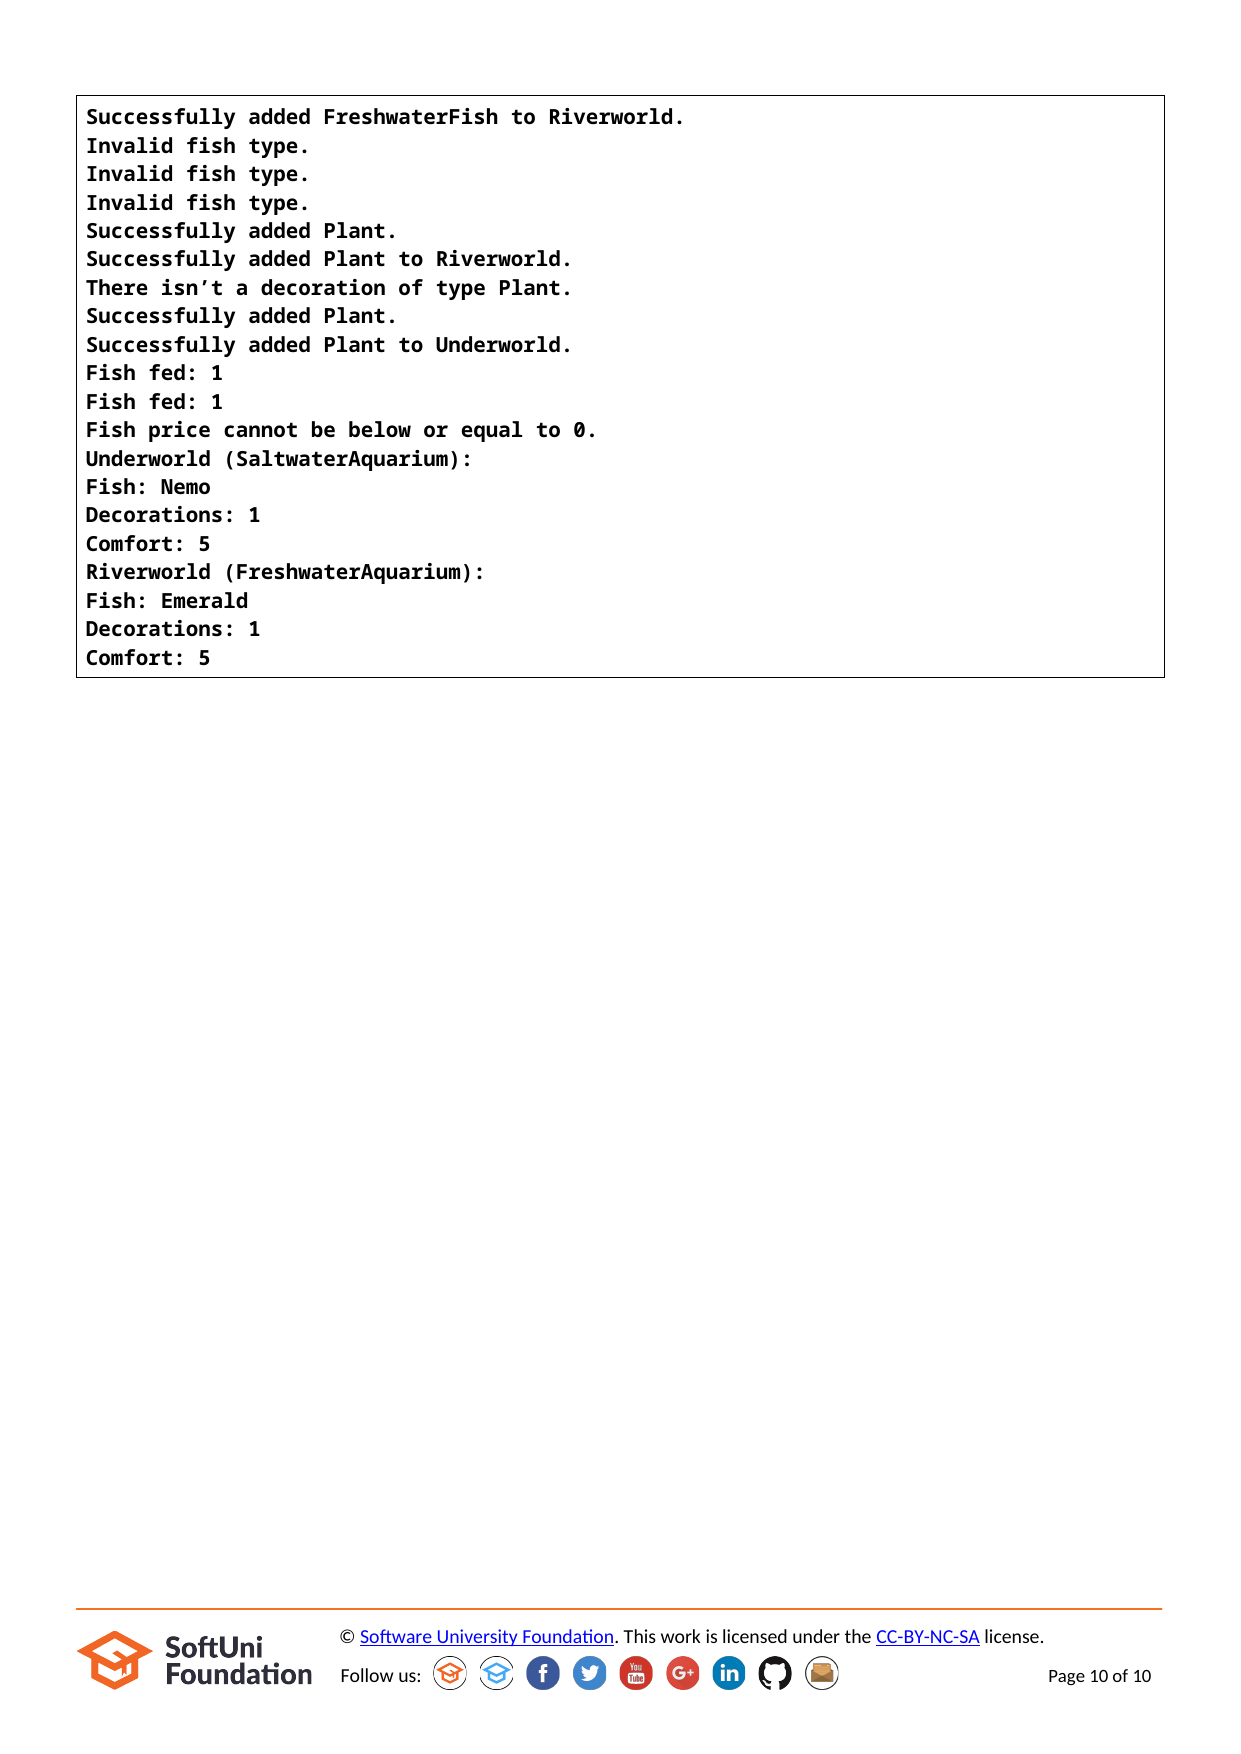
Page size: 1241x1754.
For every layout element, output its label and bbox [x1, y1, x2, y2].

picture [736, 1680, 746, 1690]
picture [433, 1656, 467, 1690]
table_cell [77, 96, 1164, 677]
picture [76, 1631, 312, 1690]
picture [573, 1656, 607, 1690]
picture [619, 1656, 653, 1690]
picture [805, 1656, 839, 1690]
picture [666, 1656, 700, 1690]
picture [727, 1670, 738, 1680]
picture [712, 1680, 722, 1690]
picture [526, 1656, 560, 1690]
picture [736, 1656, 746, 1666]
picture [758, 1656, 792, 1690]
picture [480, 1656, 513, 1690]
picture [712, 1656, 722, 1666]
